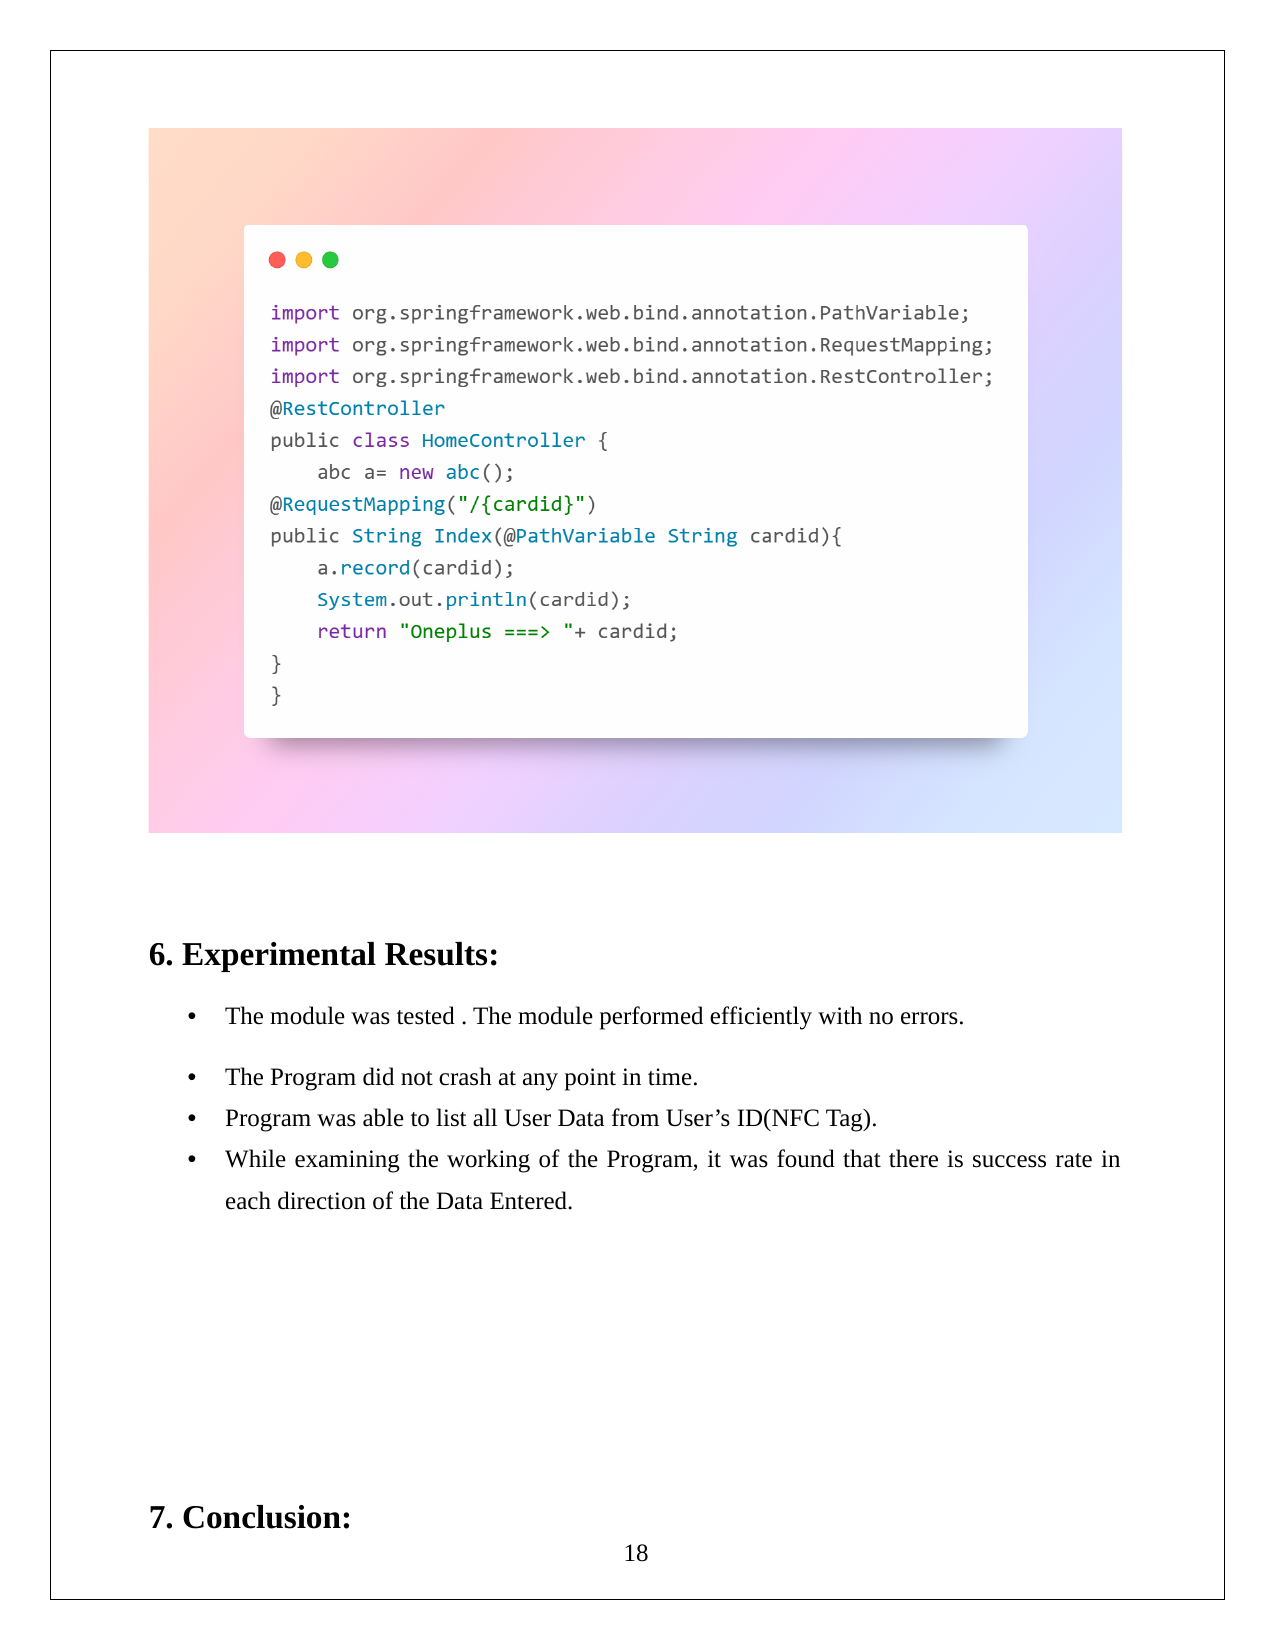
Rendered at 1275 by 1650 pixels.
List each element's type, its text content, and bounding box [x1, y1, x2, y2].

list Conclusion: [148, 1498, 1122, 1536]
list The Program did not crash at any point in time. [187, 1062, 1122, 1091]
picture [148, 128, 1123, 833]
list Experimental Results: [148, 934, 1122, 973]
list Program was able to list all User Data from User’s ID(NFC Tag). [187, 1103, 1122, 1132]
list While examining the working of the Program, it was found that there is success rate in each direction of the Data Entered. [187, 1143, 1122, 1215]
list The module was tested . The module performed efficiently with no errors. [187, 1001, 1122, 1029]
